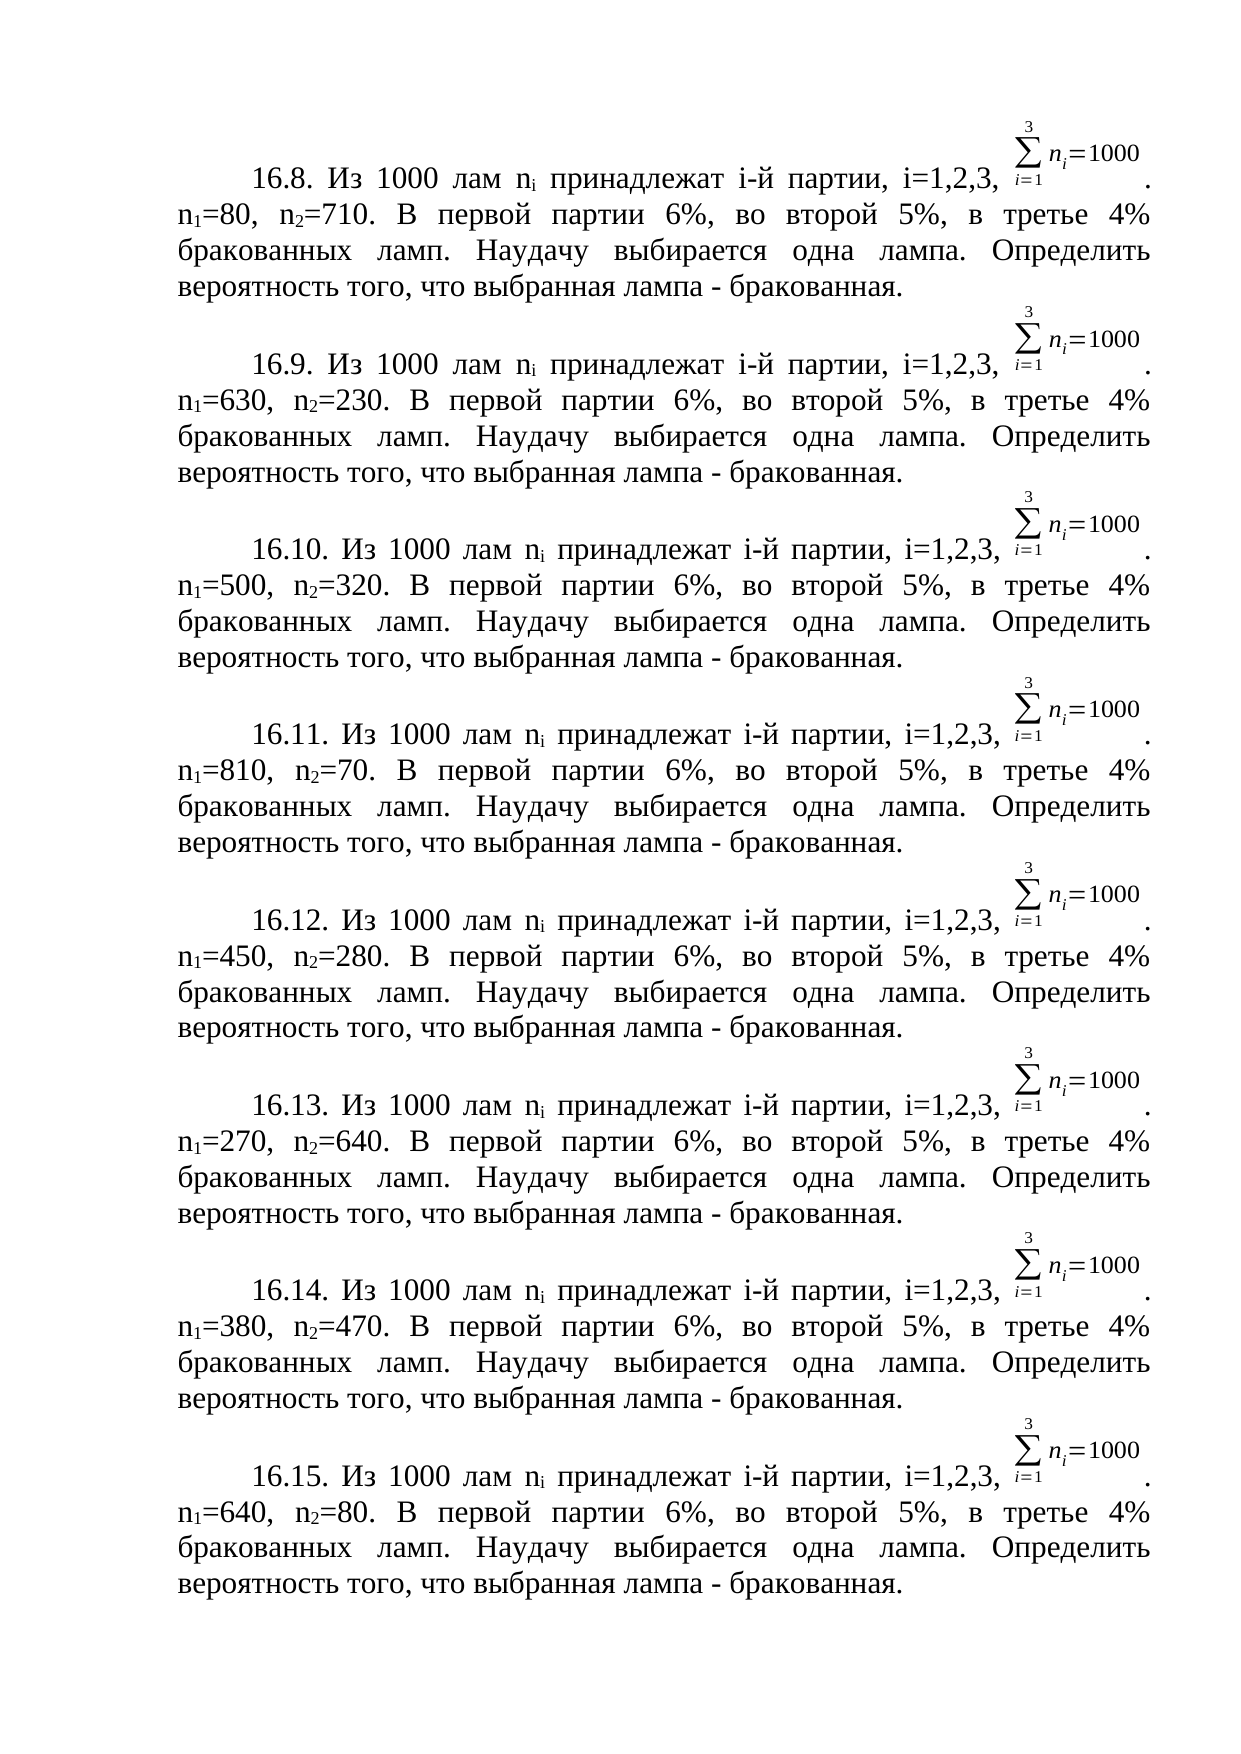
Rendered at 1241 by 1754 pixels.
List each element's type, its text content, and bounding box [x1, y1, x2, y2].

text 16.10. Из 1000 лам ni принадлежат i-й партии, i=1,2,3, . n1=500, n2=320. В первой партии 6%, во второй 5%, в третье 4% бракованных ламп. Наудачу выбирается одна лампа. Определить вероятность того, что выбранная лампа - бракованная. [177, 489, 1152, 674]
text 16.11. Из 1000 лам ni принадлежат i-й партии, i=1,2,3, . n1=810, n2=70. В первой партии 6%, во второй 5%, в третье 4% бракованных ламп. Наудачу выбирается одна лампа. Определить вероятность того, что выбранная лампа - бракованная. [177, 674, 1152, 859]
text 16.8. Из 1000 лам ni принадлежат i-й партии, i=1,2,3, . n1=80, n2=710. В первой партии 6%, во второй 5%, в третье 4% бракованных ламп. Наудачу выбирается одна лампа. Определить вероятность того, что выбранная лампа - бракованная. [177, 118, 1152, 303]
text 16.9. Из 1000 лам ni принадлежат i-й партии, i=1,2,3, . n1=630, n2=230. В первой партии 6%, во второй 5%, в третье 4% бракованных ламп. Наудачу выбирается одна лампа. Определить вероятность того, что выбранная лампа - бракованная. [177, 303, 1152, 489]
text 16.13. Из 1000 лам ni принадлежат i-й партии, i=1,2,3, . n1=270, n2=640. В первой партии 6%, во второй 5%, в третье 4% бракованных ламп. Наудачу выбирается одна лампа. Определить вероятность того, что выбранная лампа - бракованная. [177, 1045, 1152, 1230]
text 16.12. Из 1000 лам ni принадлежат i-й партии, i=1,2,3, . n1=450, n2=280. В первой партии 6%, во второй 5%, в третье 4% бракованных ламп. Наудачу выбирается одна лампа. Определить вероятность того, что выбранная лампа - бракованная. [177, 859, 1152, 1045]
text 16.14. Из 1000 лам ni принадлежат i-й партии, i=1,2,3, . n1=380, n2=470. В первой партии 6%, во второй 5%, в третье 4% бракованных ламп. Наудачу выбирается одна лампа. Определить вероятность того, что выбранная лампа - бракованная. [177, 1230, 1152, 1415]
text 16.15. Из 1000 лам ni принадлежат i-й партии, i=1,2,3, . n1=640, n2=80. В первой партии 6%, во второй 5%, в третье 4% бракованных ламп. Наудачу выбирается одна лампа. Определить вероятность того, что выбранная лампа - бракованная. [177, 1415, 1152, 1601]
